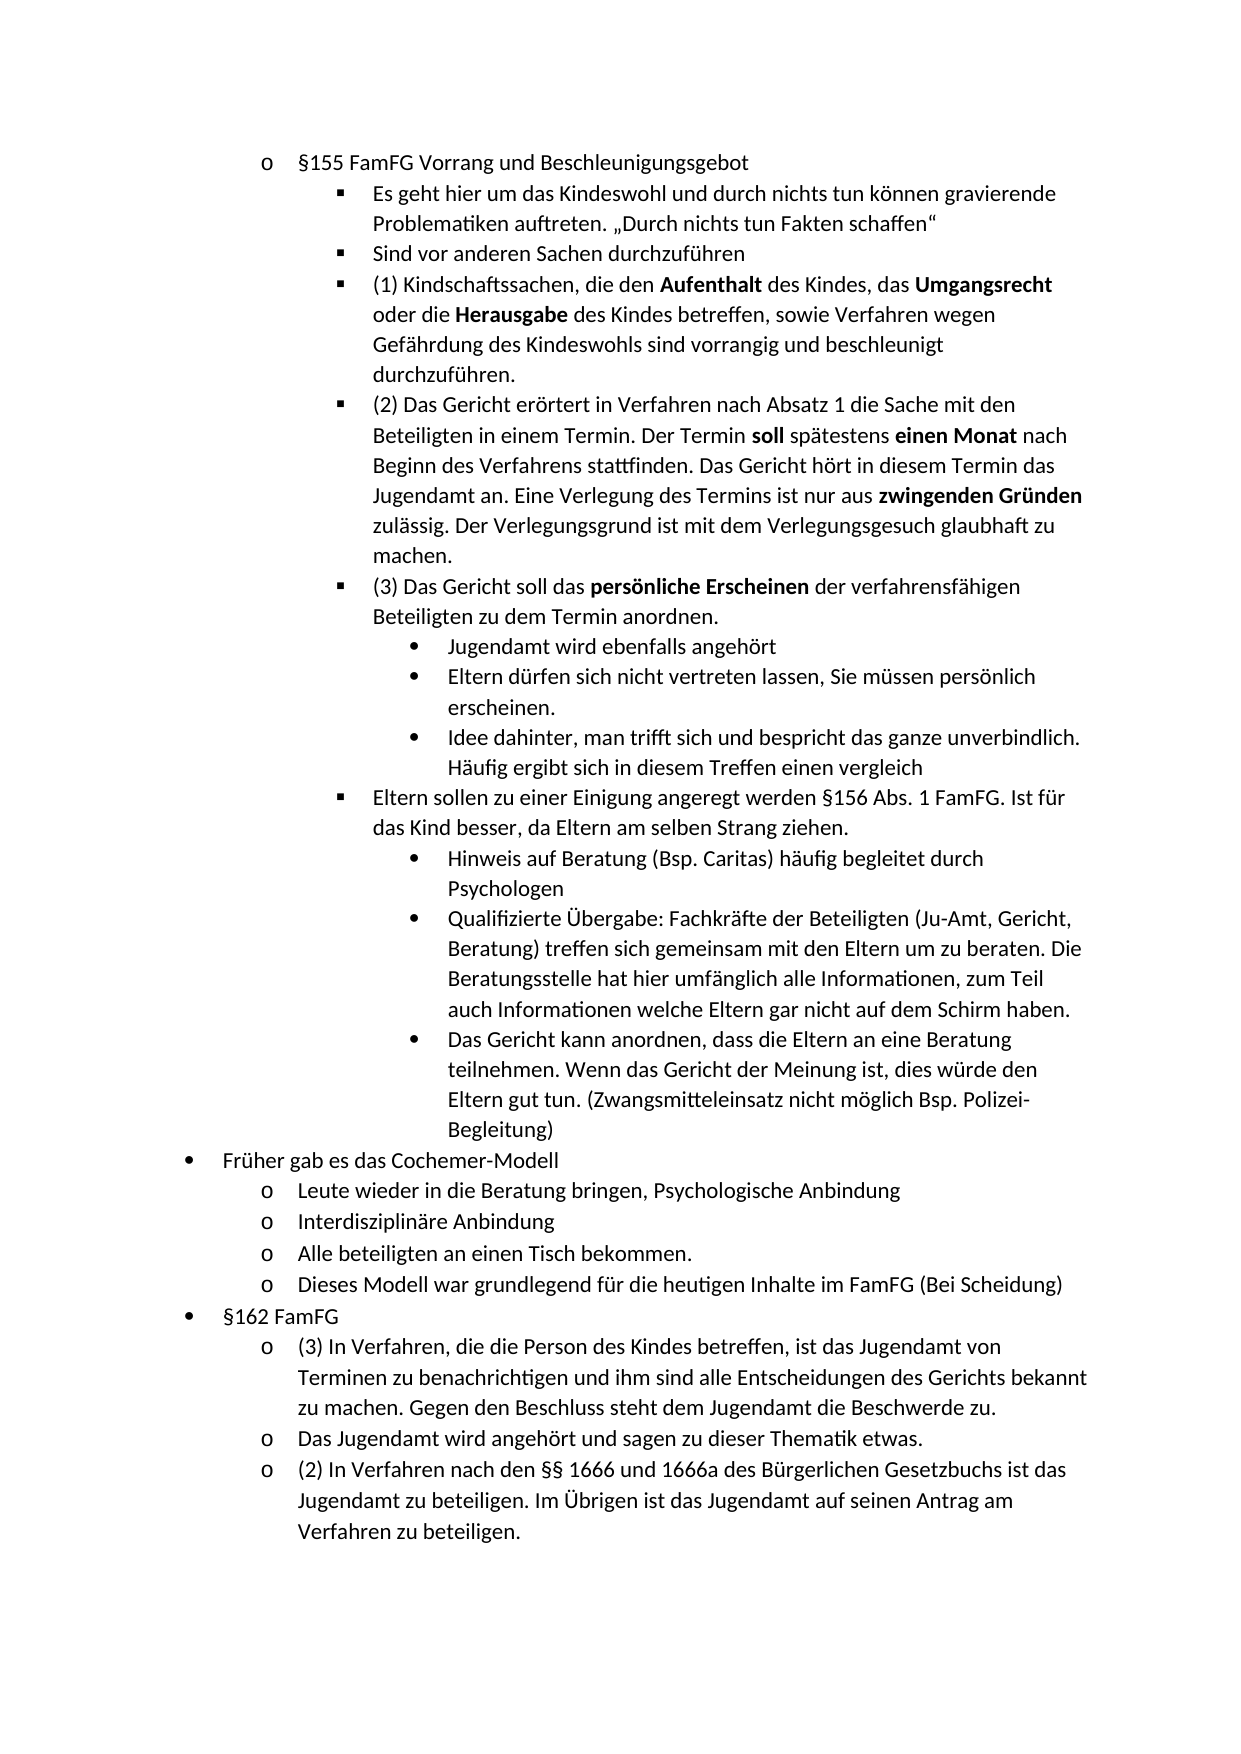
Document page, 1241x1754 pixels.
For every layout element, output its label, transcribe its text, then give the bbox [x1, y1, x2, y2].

list (3) In Verfahren, die die Person des Kindes betreffen, ist das Jugendamt von Terminen zu benachrichtigen und ihm sind alle Entscheidungen des Gerichts bekannt zu machen. Gegen den Beschluss steht dem Jugendamt die Beschwerde zu. [260, 1332, 1093, 1422]
list (2) In Verfahren nach den §§ 1666 und 1666a des Bürgerlichen Gesetzbuchs ist das Jugendamt zu beteiligen. Im Übrigen ist das Jugendamt auf seinen Antrag am Verfahren zu beteiligen. [260, 1455, 1093, 1545]
list (2) Das Gericht erörtert in Verfahren nach Absatz 1 die Sache mit den Beteiligten in einem Termin. Der Termin soll spätestens einen Monat nach Beginn des Verfahrens stattfinden. Das Gericht hört in diesem Termin das Jugendamt an. Eine Verlegung des Termins ist nur aus zwingenden Gründen zulässig. Der Verlegungsgrund ist mit dem Verlegungsgesuch glaubhaft zu machen. [335, 391, 1093, 569]
list Interdisziplinäre Anbindung [260, 1207, 1093, 1237]
list (1) Kindschaftssachen, die den Aufenthalt des Kindes, das Umgangsrecht oder die Herausgabe des Kindes betreffen, sowie Verfahren wegen Gefährdung des Kindeswohls sind vorrangig und beschleunigt durchzuführen. [335, 270, 1093, 388]
list Früher gab es das Cochemer-Modell [185, 1146, 1093, 1174]
list (3) Das Gericht soll das persönliche Erscheinen der verfahrensfähigen Beteiligten zu dem Termin anordnen. [335, 572, 1093, 630]
list Das Jugendamt wird angehört und sagen zu dieser Thematik etwas. [260, 1424, 1093, 1453]
list Sind vor anderen Sachen durchzuführen [335, 239, 1093, 267]
list Eltern dürfen sich nicht vertreten lassen, Sie müssen persönlich erscheinen. [410, 662, 1093, 721]
list Dieses Modell war grundlegend für die heutigen Inhalte im FamFG (Bei Scheidung) [260, 1270, 1093, 1299]
list Qualifizierte Übergabe: Fachkräfte der Beteiligten (Ju-Amt, Gericht, Beratung) treffen sich gemeinsam mit den Eltern um zu beraten. Die Beratungsstelle hat hier umfänglich alle Informationen, zum Teil auch Informationen welche Eltern gar nicht auf dem Schirm haben. [410, 904, 1093, 1023]
list Das Gericht kann anordnen, dass die Eltern an eine Beratung teilnehmen. Wenn das Gericht der Meinung ist, dies würde den Eltern gut tun. (Zwangsmitteleinsatz nicht möglich Bsp. Polizei-Begleitung) [410, 1025, 1093, 1143]
list Leute wieder in die Beratung bringen, Psychologische Anbindung [260, 1176, 1093, 1205]
list Es geht hier um das Kindeswohl und durch nichts tun können gravierende Problematiken auftreten. „Durch nichts tun Fakten schaffen“ [335, 179, 1093, 237]
list Idee dahinter, man trifft sich und bespricht das ganze unverbindlich. Häufig ergibt sich in diesem Treffen einen vergleich [410, 723, 1093, 781]
list Hinweis auf Beratung (Bsp. Caritas) häufig begleitet durch Psychologen [410, 844, 1093, 902]
list Alle beteiligten an einen Tisch bekommen. [260, 1239, 1093, 1268]
list §162 FamFG [185, 1302, 1093, 1330]
list Eltern sollen zu einer Einigung angeregt werden §156 Abs. 1 FamFG. Ist für das Kind besser, da Eltern am selben Strang ziehen. [335, 783, 1093, 841]
list Jugendamt wird ebenfalls angehört [410, 632, 1093, 660]
list §155 FamFG Vorrang und Beschleunigungsgebot [260, 148, 1093, 177]
